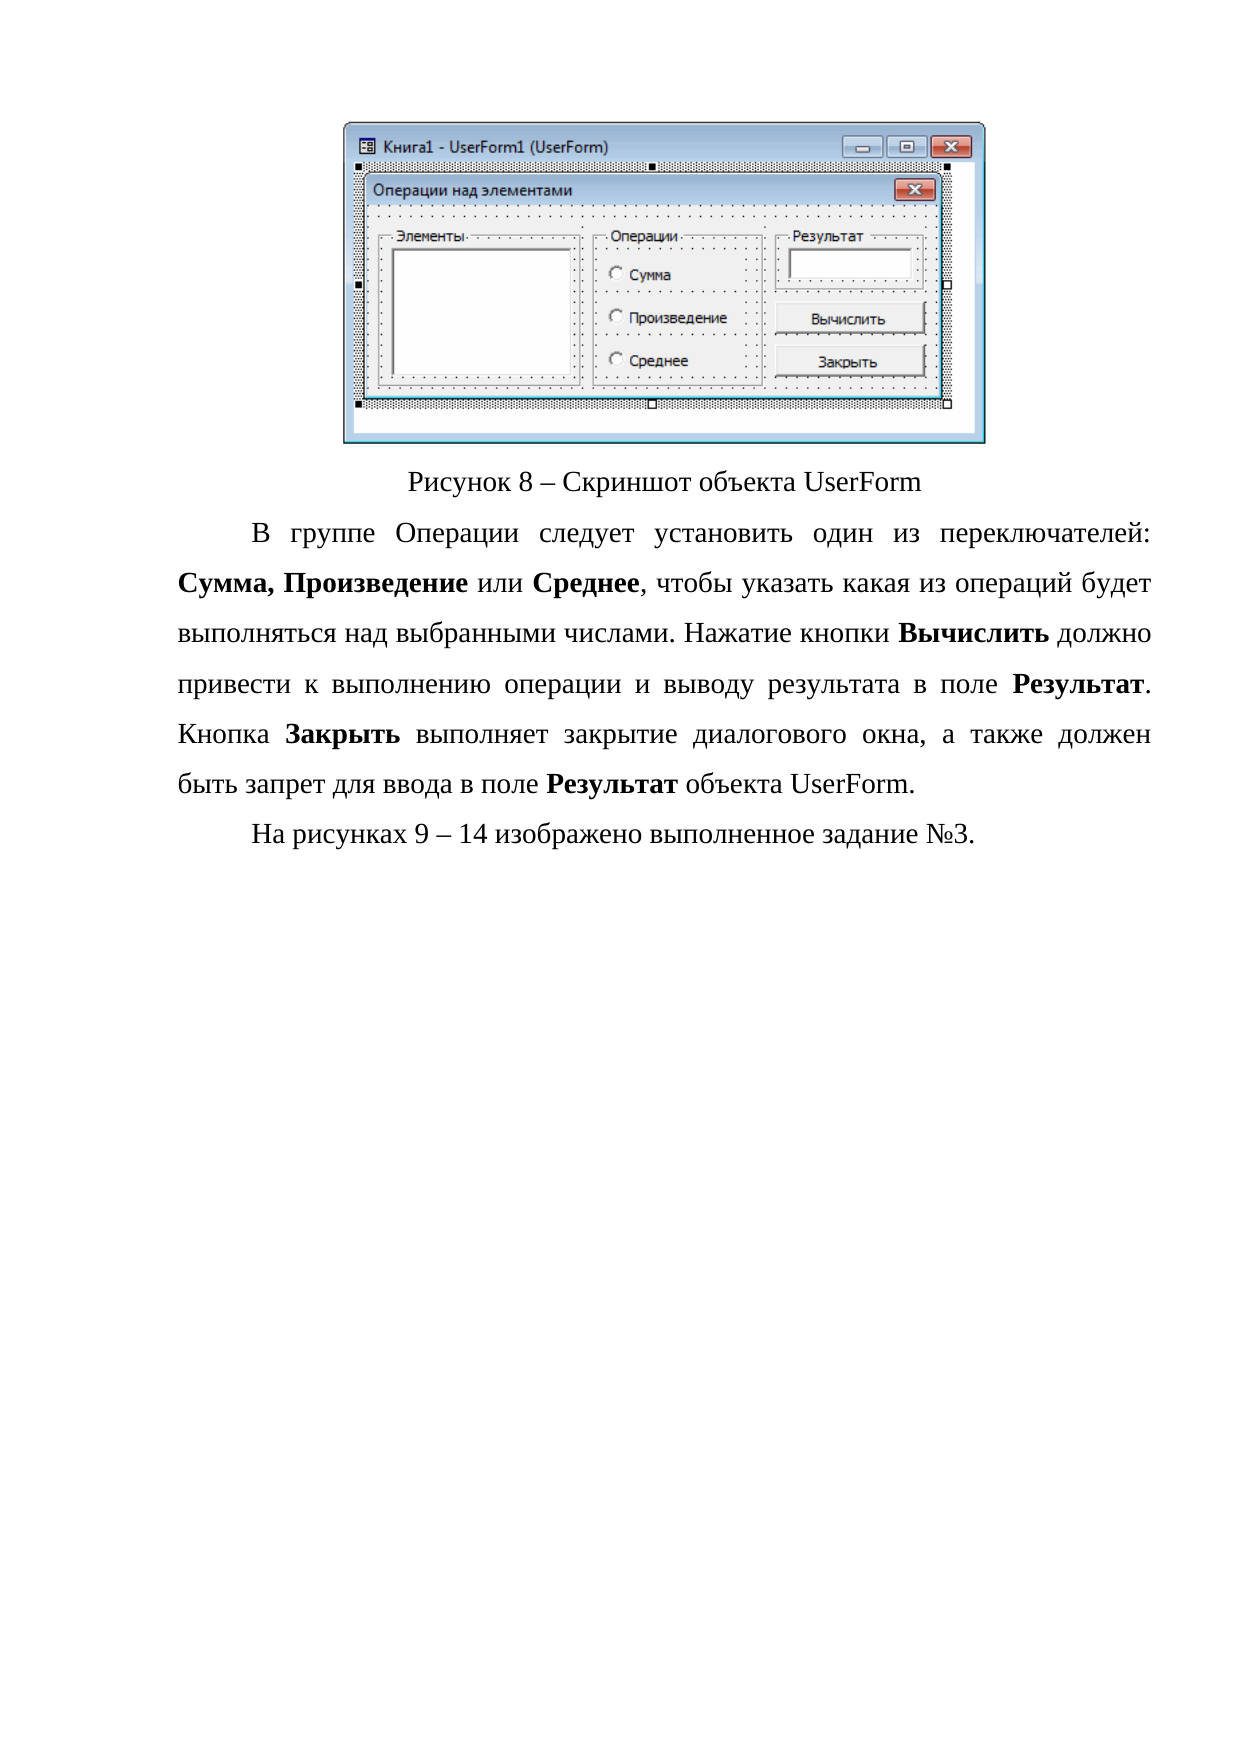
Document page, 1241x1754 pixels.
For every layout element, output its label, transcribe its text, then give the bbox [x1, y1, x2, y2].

text На рисунках 9 – 14 изображено выполненное задание №3. [177, 817, 1152, 850]
text В группе Операции следует установить один из переключателей: Сумма, Произведение или Среднее, чтобы указать какая из операций будет выполняться над выбранными числами. Нажатие кнопки Вычислить должно привести к выполнению операции и выводу результата в поле Результат. Кнопка Закрыть выполняет закрытие диалогового окна, а также должен быть запрет для ввода в поле Результат объекта UserForm. [177, 515, 1152, 800]
text Рисунок 8 – Скриншот объекта UserForm [177, 464, 1152, 498]
picture [338, 118, 991, 448]
